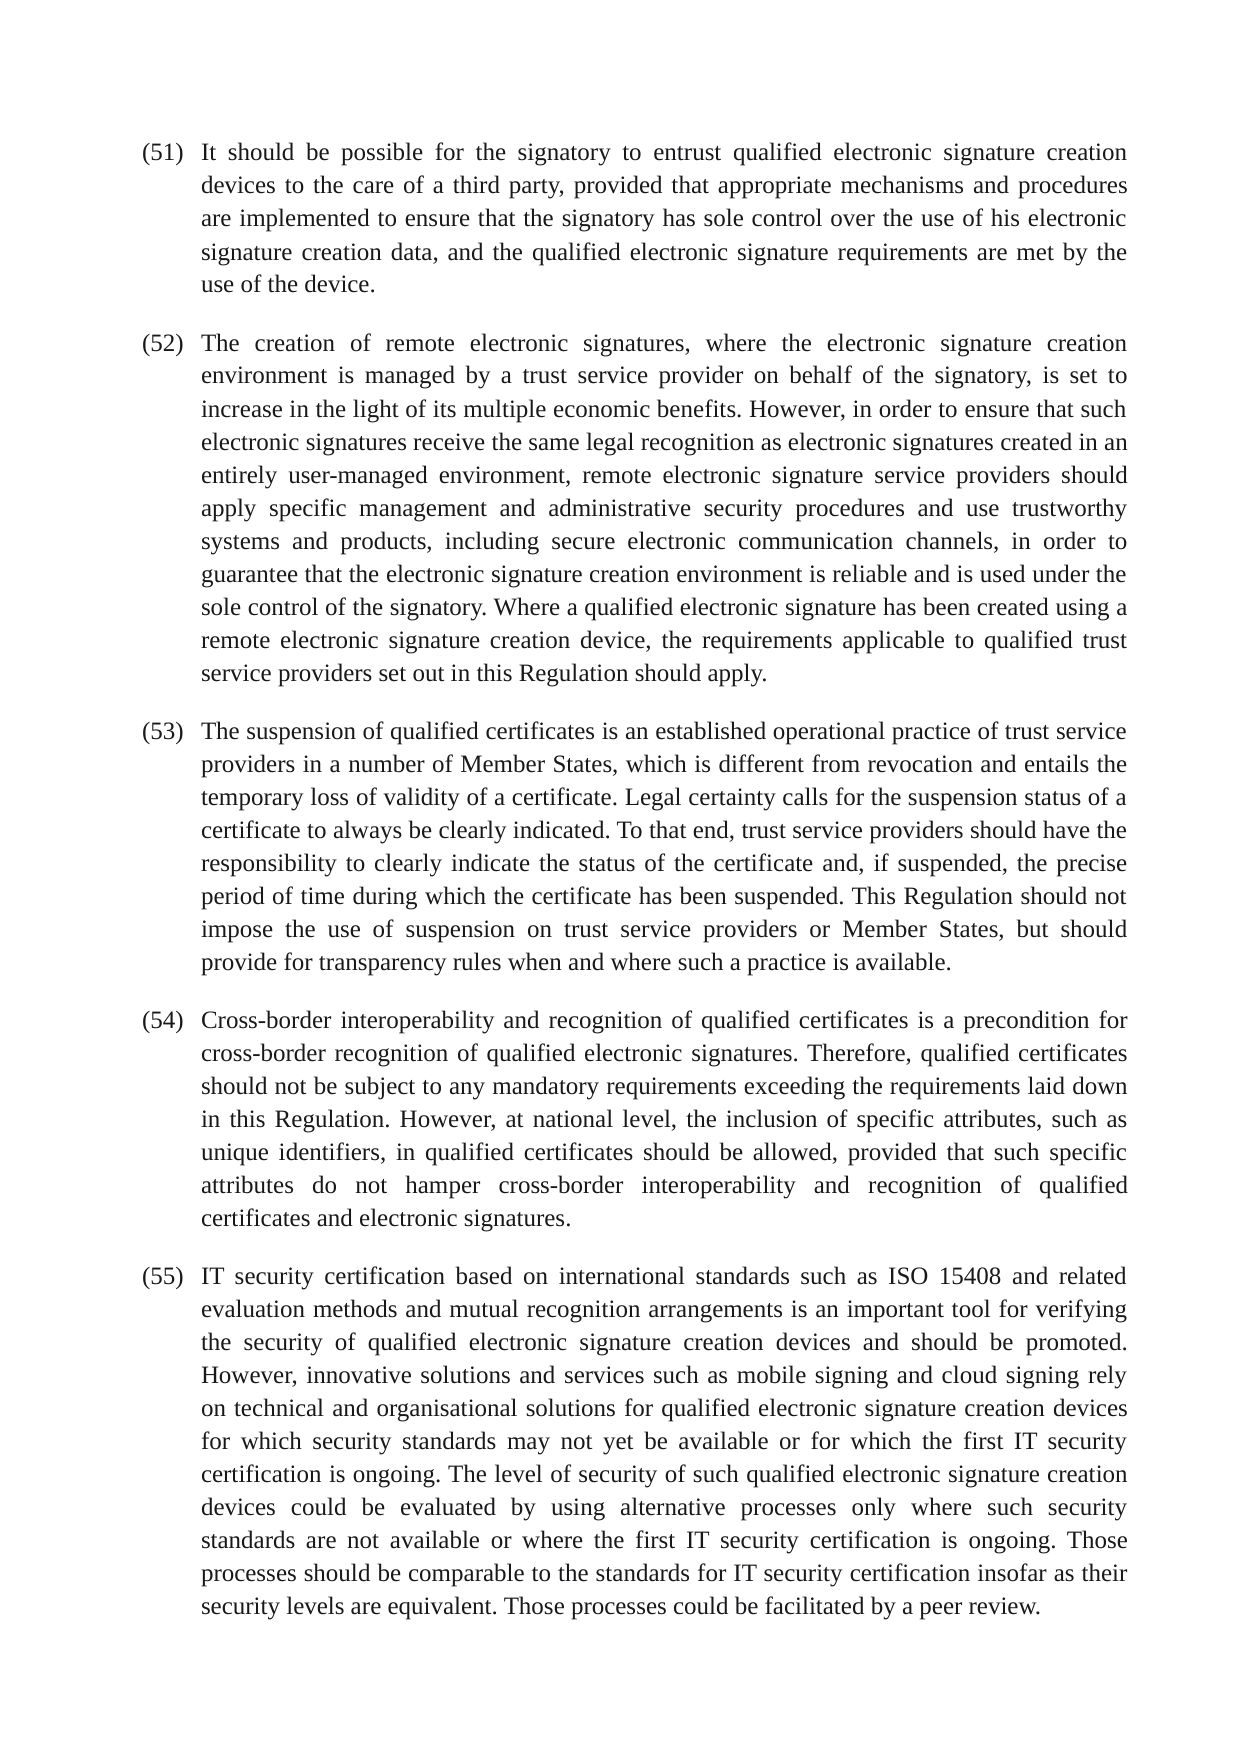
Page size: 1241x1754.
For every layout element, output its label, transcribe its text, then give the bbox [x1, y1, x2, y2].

text The creation of remote electronic signatures, where the electronic signature creation environment is managed by a trust service provider on behalf of the signatory, is set to increase in the light of its multiple economic benefits. However, in order to ensure that such electronic signatures receive the same legal recognition as electronic signatures created in an entirely user-managed environment, remote electronic signature service providers should apply specific management and administrative security procedures and use trustworthy systems and products, including secure electronic communication channels, in order to guarantee that the electronic signature creation environment is reliable and is used under the sole control of the signatory. Where a qualified electronic signature has been created using a remote electronic signature creation device, the requirements applicable to qualified trust service providers set out in this Regulation should apply. [142, 328, 1128, 687]
text It should be possible for the signatory to entrust qualified electronic signature creation devices to the care of a third party, provided that appropriate mechanisms and procedures are implemented to ensure that the signatory has sole control over the use of his electronic signature creation data, and the qualified electronic signature requirements are met by the use of the device. [142, 137, 1128, 298]
text The suspension of qualified certificates is an established operational practice of trust service providers in a number of Member States, which is different from revocation and entails the temporary loss of validity of a certificate. Legal certainty calls for the suspension status of a certificate to always be clearly indicated. To that end, trust service providers should have the responsibility to clearly indicate the status of the certificate and, if suspended, the precise period of time during which the certificate has been suspended. This Regulation should not impose the use of suspension on trust service providers or Member States, but should provide for transparency rules when and where such a practice is available. [142, 716, 1128, 976]
text Cross-border interoperability and recognition of qualified certificates is a precondition for cross-border recognition of qualified electronic signatures. Therefore, qualified certificates should not be subject to any mandatory requirements exceeding the requirements laid down in this Regulation. However, at national level, the inclusion of specific attributes, such as unique identifiers, in qualified certificates should be allowed, provided that such specific attributes do not hamper cross-border interoperability and recognition of qualified certificates and electronic signatures. [142, 1005, 1128, 1232]
text IT security certification based on international standards such as ISO 15408 and related evaluation methods and mutual recognition arrangements is an important tool for verifying the security of qualified electronic signature creation devices and should be promoted. However, innovative solutions and services such as mobile signing and cloud signing rely on technical and organisational solutions for qualified electronic signature creation devices for which security standards may not yet be available or for which the first IT security certification is ongoing. The level of security of such qualified electronic signature creation devices could be evaluated by using alternative processes only where such security standards are not available or where the first IT security certification is ongoing. Those processes should be comparable to the standards for IT security certification insofar as their security levels are equivalent. Those processes could be facilitated by a peer review. [142, 1261, 1128, 1620]
